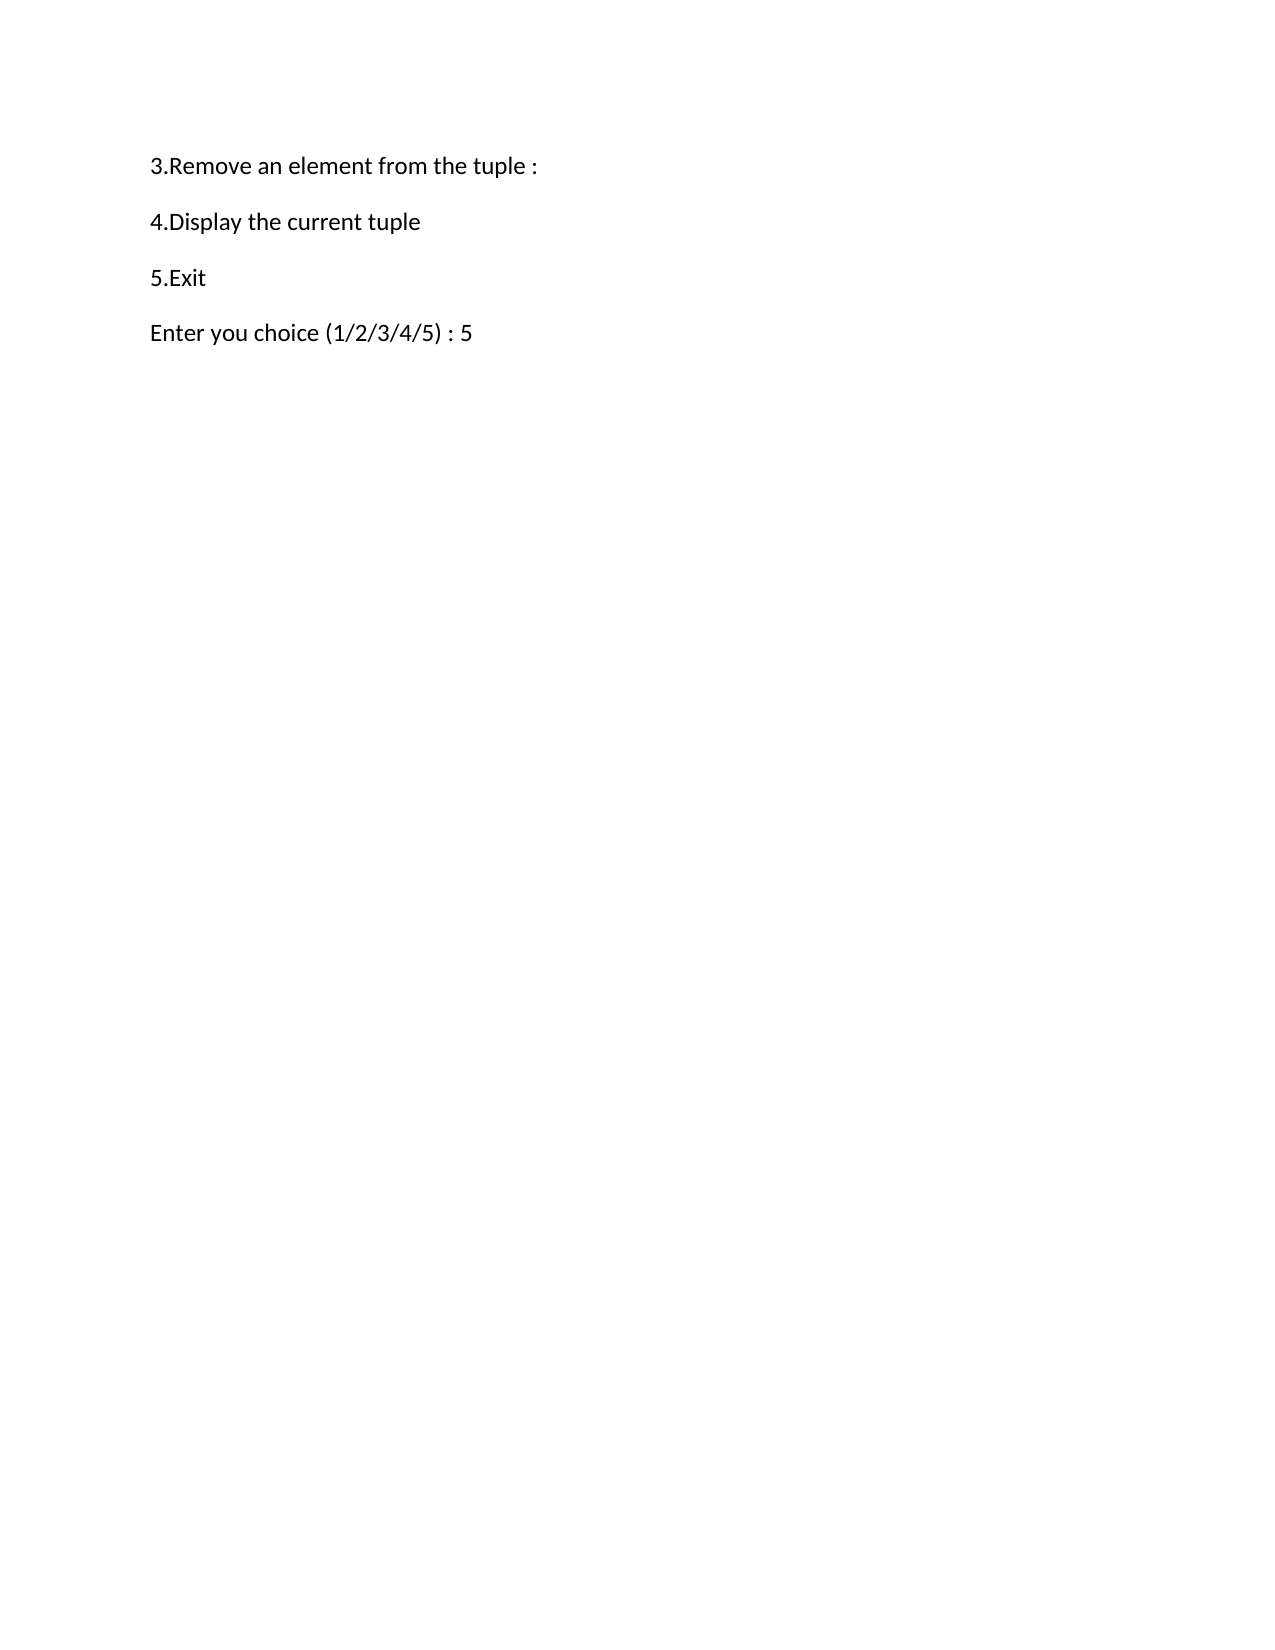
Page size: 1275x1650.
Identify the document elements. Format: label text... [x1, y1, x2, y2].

text 5.Exit [150, 262, 1125, 292]
text 3.Remove an element from the tuple : [150, 150, 1125, 181]
text Enter you choice (1/2/3/4/5) : 5 [150, 317, 1125, 348]
text 4.Display the current tuple [150, 206, 1125, 236]
